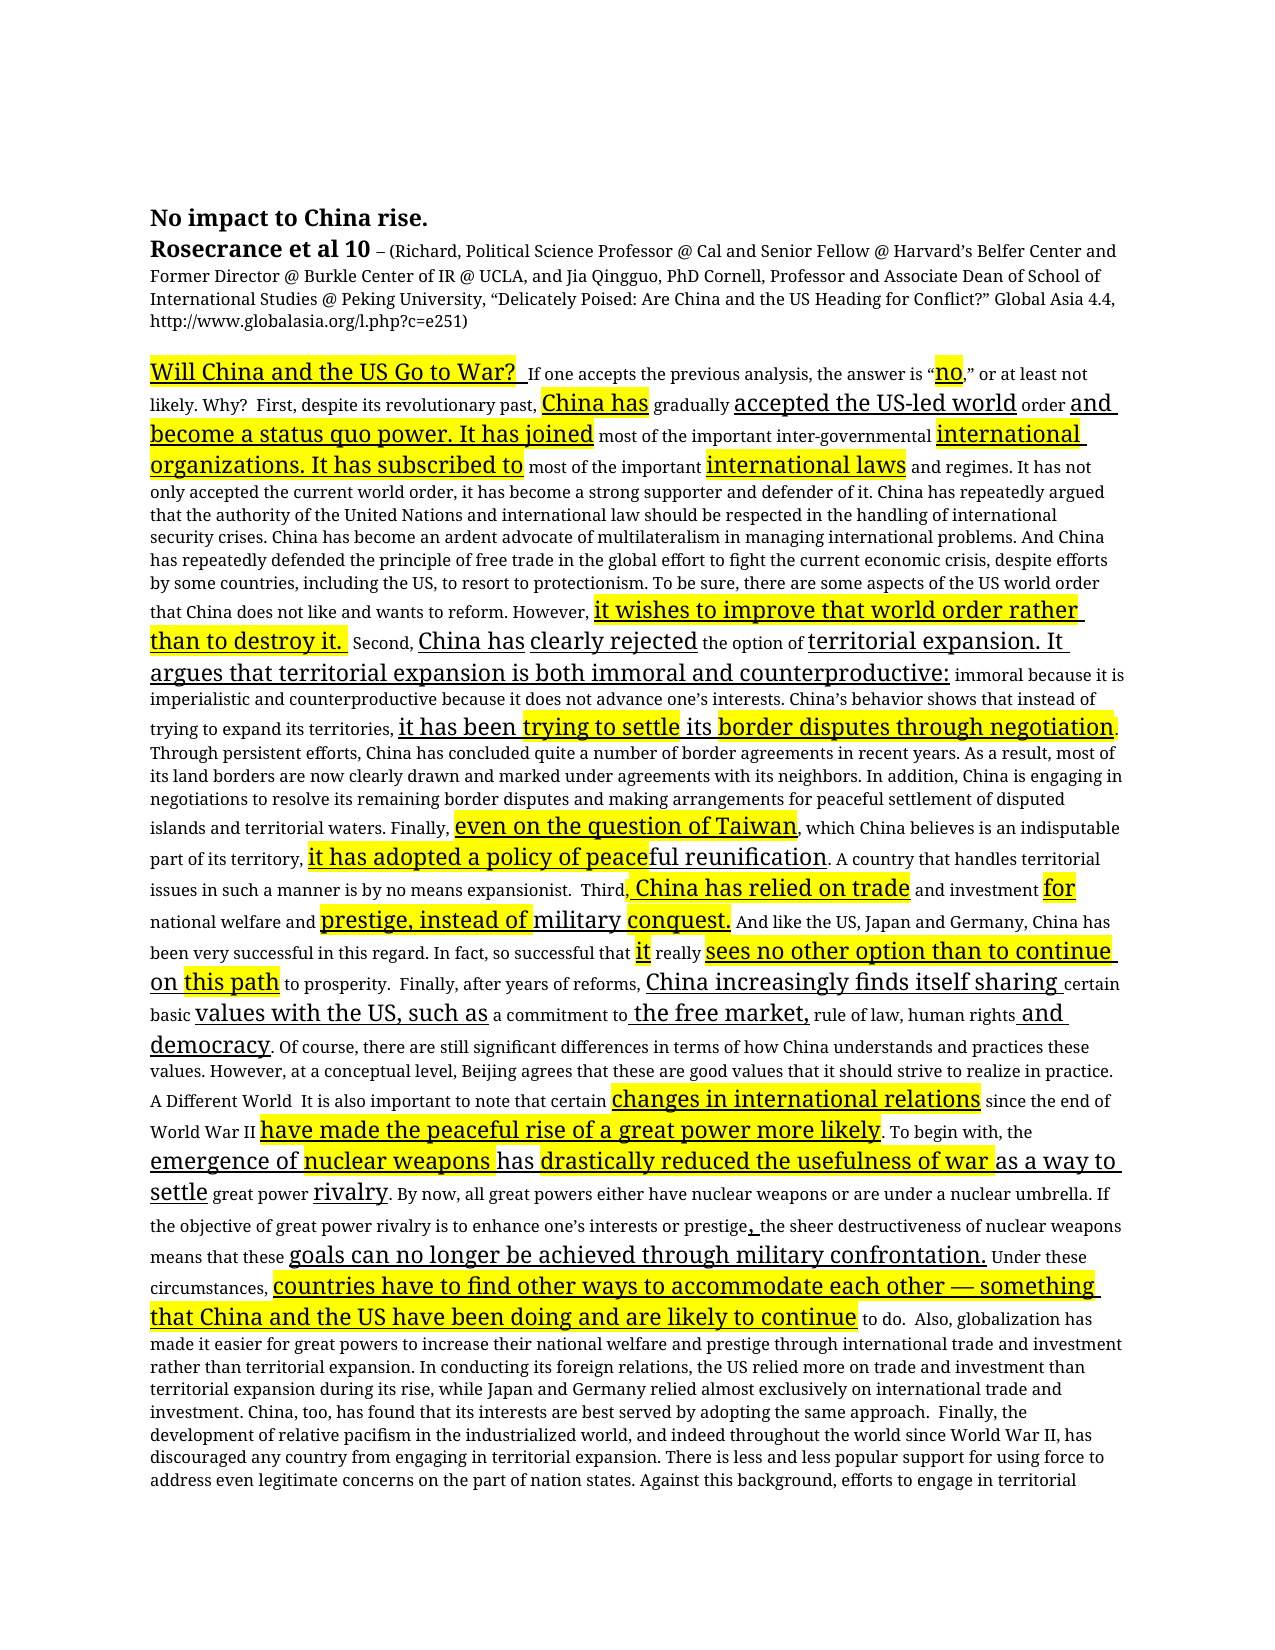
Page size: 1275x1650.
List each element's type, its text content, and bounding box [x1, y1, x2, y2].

text No impact to China rise. [150, 202, 1125, 233]
text Rosecrance et al 10 – (Richard, Political Science Professor @ Cal and Senior Fellow @ Harvard’s Belfer Center and Former Director @ Burkle Center of IR @ UCLA, and Jia Qingguo, PhD Cornell, Professor and Associate Dean of School of International Studies @ Peking University, “Delicately Poised: Are China and the US Heading for Conflict?” Global Asia 4.4, http://www.globalasia.org/l.php?c=e251) [150, 233, 1125, 333]
